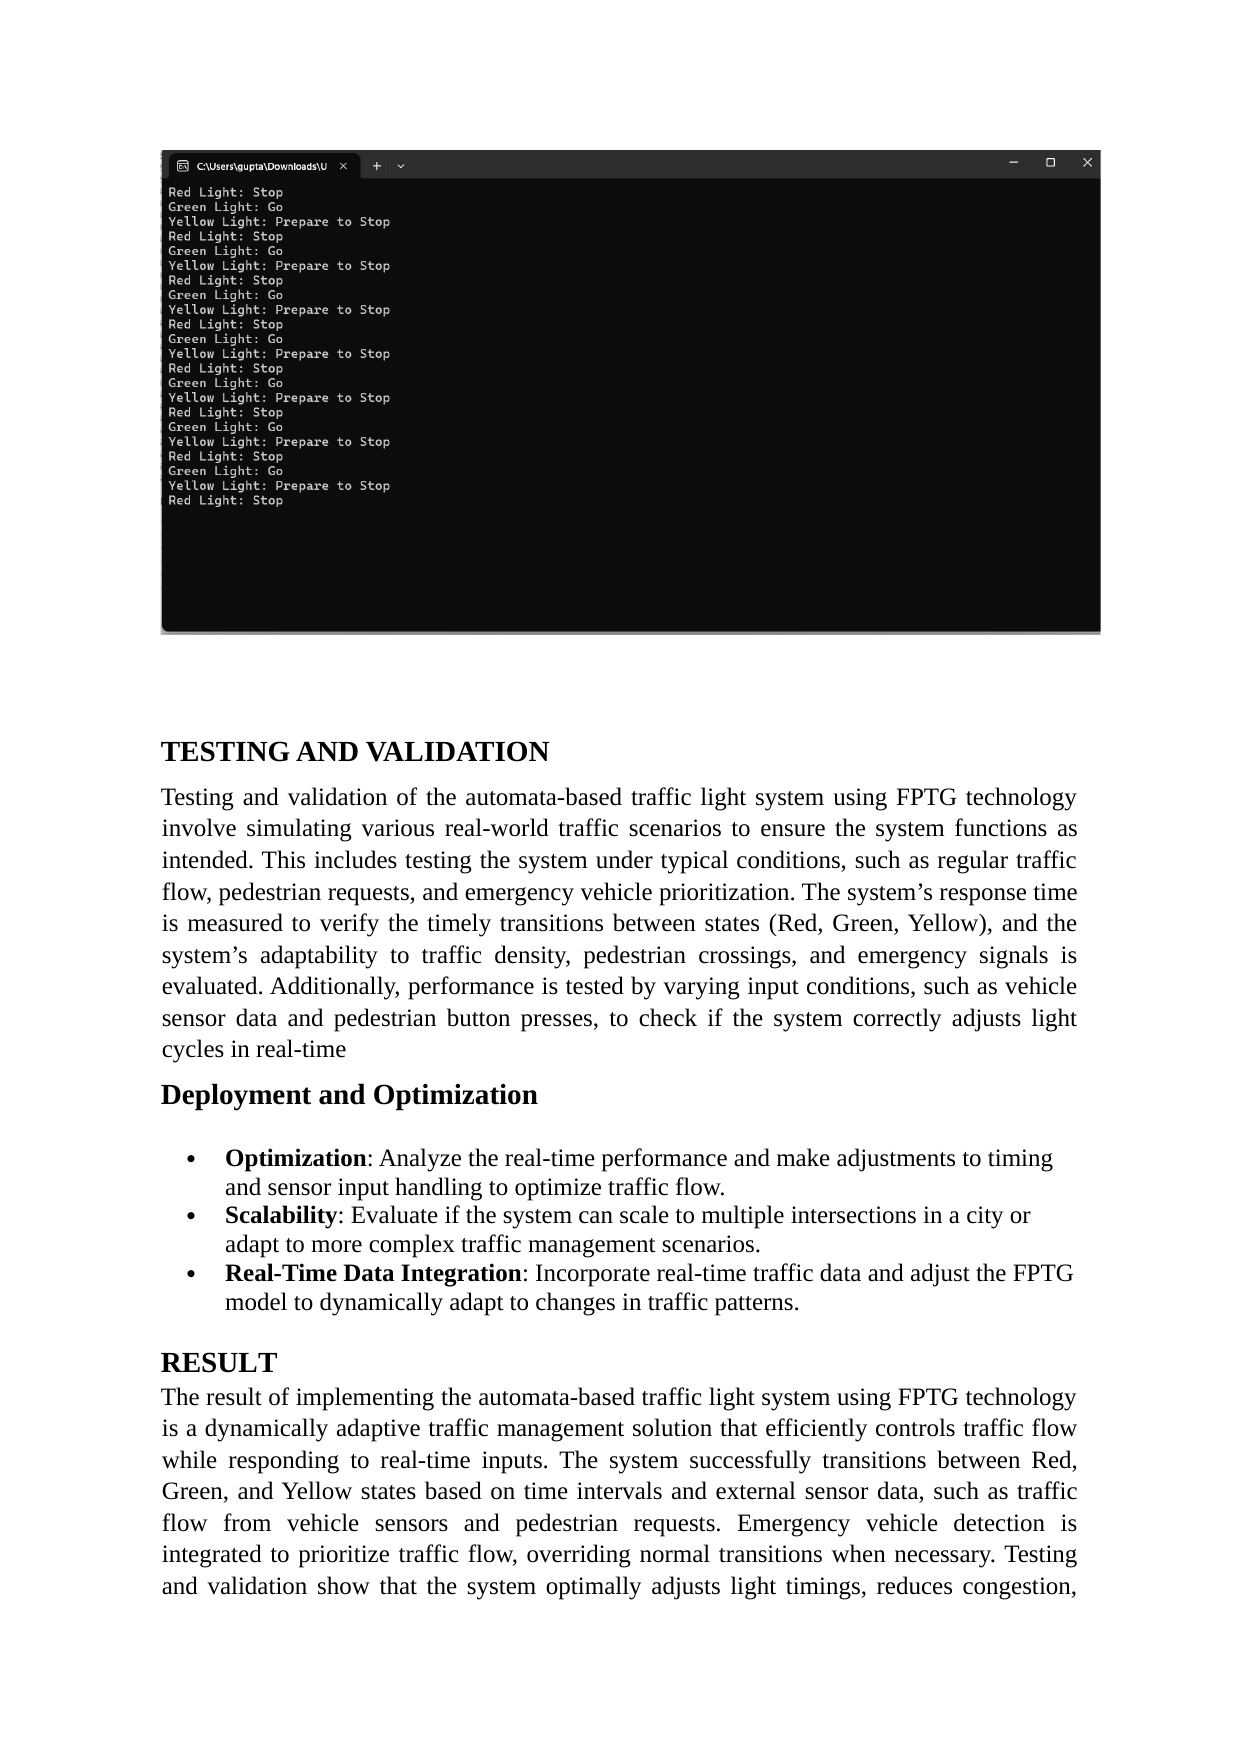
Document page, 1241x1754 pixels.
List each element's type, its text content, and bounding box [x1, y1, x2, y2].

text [161, 1382, 1078, 1600]
picture [160, 150, 1101, 635]
text TESTING AND VALIDATION [161, 734, 1078, 768]
list Scalability: Evaluate if the system can scale to multiple intersections in a city or adapt to more complex traffic management scenarios. [187, 1201, 1090, 1258]
list Real-Time Data Integration: Incorporate real-time traffic data and adjust the FPTG model to dynamically adapt to changes in traffic patterns. [187, 1258, 1090, 1316]
text Testing and validation of the automata-based traffic light system using FPTG technology involve simulating various real-world traffic scenarios to ensure the system functions as intended. This includes testing the system under typical conditions, such as regular traffic flow, pedestrian requests, and emergency vehicle prioritization. The system’s response time is measured to verify the timely transitions between states (Red, Green, Yellow), and the system’s adaptability to traffic density, pedestrian crossings, and emergency signals is evaluated. Additionally, performance is tested by varying input conditions, such as vehicle sensor data and pedestrian button presses, to check if the system correctly adjusts light cycles in real-time [161, 782, 1078, 1063]
subtitle Deployment and Optimization [161, 1077, 1078, 1111]
list Optimization: Analyze the real-time performance and make adjustments to timing and sensor input handling to optimize traffic flow. [187, 1143, 1090, 1201]
subtitle RESULT [161, 1345, 1078, 1378]
